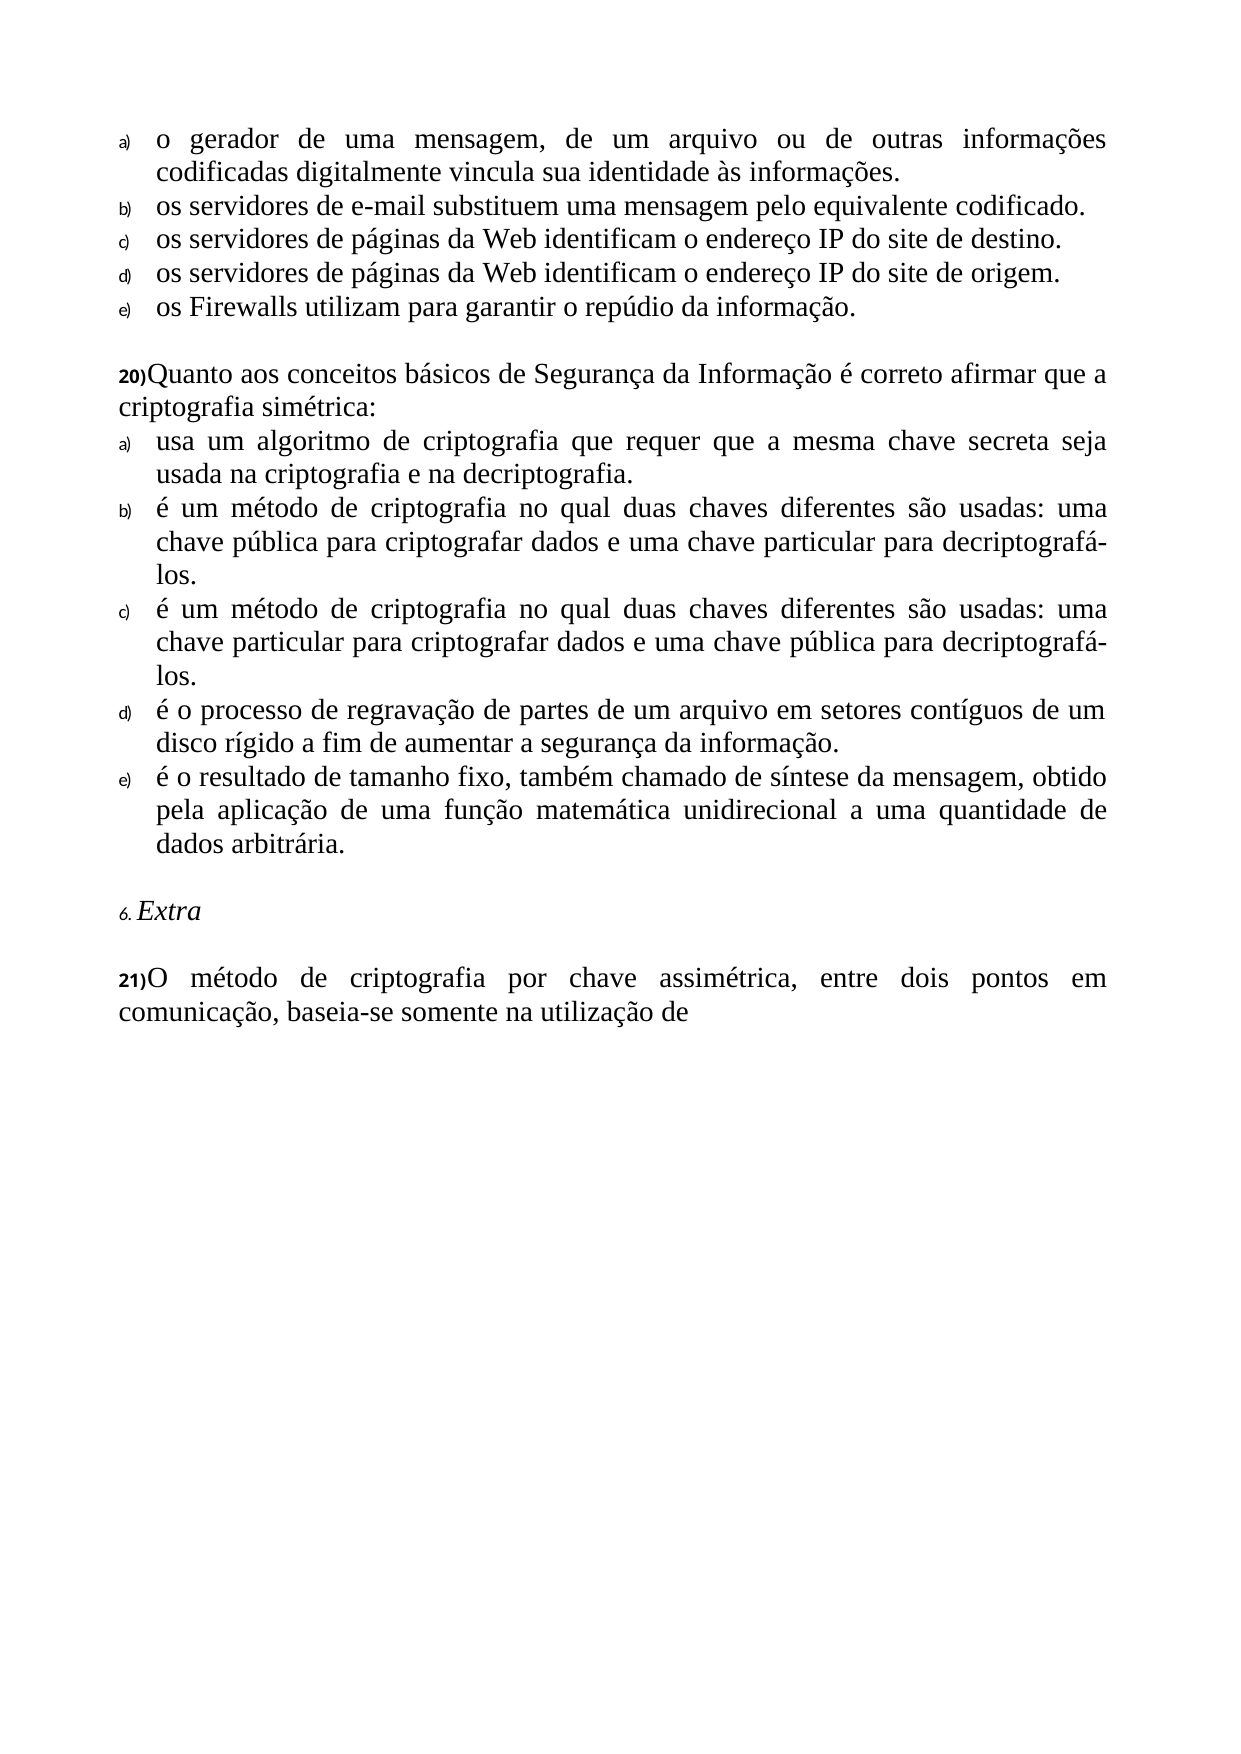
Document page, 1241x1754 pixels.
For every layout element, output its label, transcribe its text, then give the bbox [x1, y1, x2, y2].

list Extra [118, 893, 1159, 927]
list os servidores de páginas da Web identificam o endereço IP do site de origem. [118, 255, 1108, 289]
list os servidores de e-mail substituem uma mensagem pelo equivalente codificado. [118, 188, 1108, 222]
list Quanto aos conceitos básicos de Segurança da Informação é correto afirmar que a criptografia simétrica: [118, 356, 1108, 423]
list os servidores de páginas da Web identificam o endereço IP do site de destino. [118, 222, 1108, 255]
list é o processo de regravação de partes de um arquivo em setores contíguos de um disco rígido a fim de aumentar a segurança da informação. [118, 692, 1107, 759]
list o gerador de uma mensagem, de um arquivo ou de outras informações codificadas digitalmente vincula sua identidade às informações. [118, 121, 1108, 188]
list os Firewalls utilizam para garantir o repúdio da informação. [118, 289, 1108, 322]
list é o resultado de tamanho fixo, também chamado de síntese da mensagem, obtido pela aplicação de uma função matemática unidirecional a uma quantidade de dados arbitrária. [118, 759, 1108, 859]
list é um método de criptografia no qual duas chaves diferentes são usadas: uma chave pública para criptografar dados e uma chave particular para decriptografá-los. [118, 490, 1108, 591]
list é um método de criptografia no qual duas chaves diferentes são usadas: uma chave particular para criptografar dados e uma chave pública para decriptografá-los. [118, 591, 1108, 692]
list usa um algoritmo de criptografia que requer que a mesma chave secreta seja usada na criptografia e na decriptografia. [118, 423, 1108, 490]
list O método de criptografia por chave assimétrica, entre dois pontos em comunicação, baseia-se somente na utilização de [118, 960, 1108, 1027]
